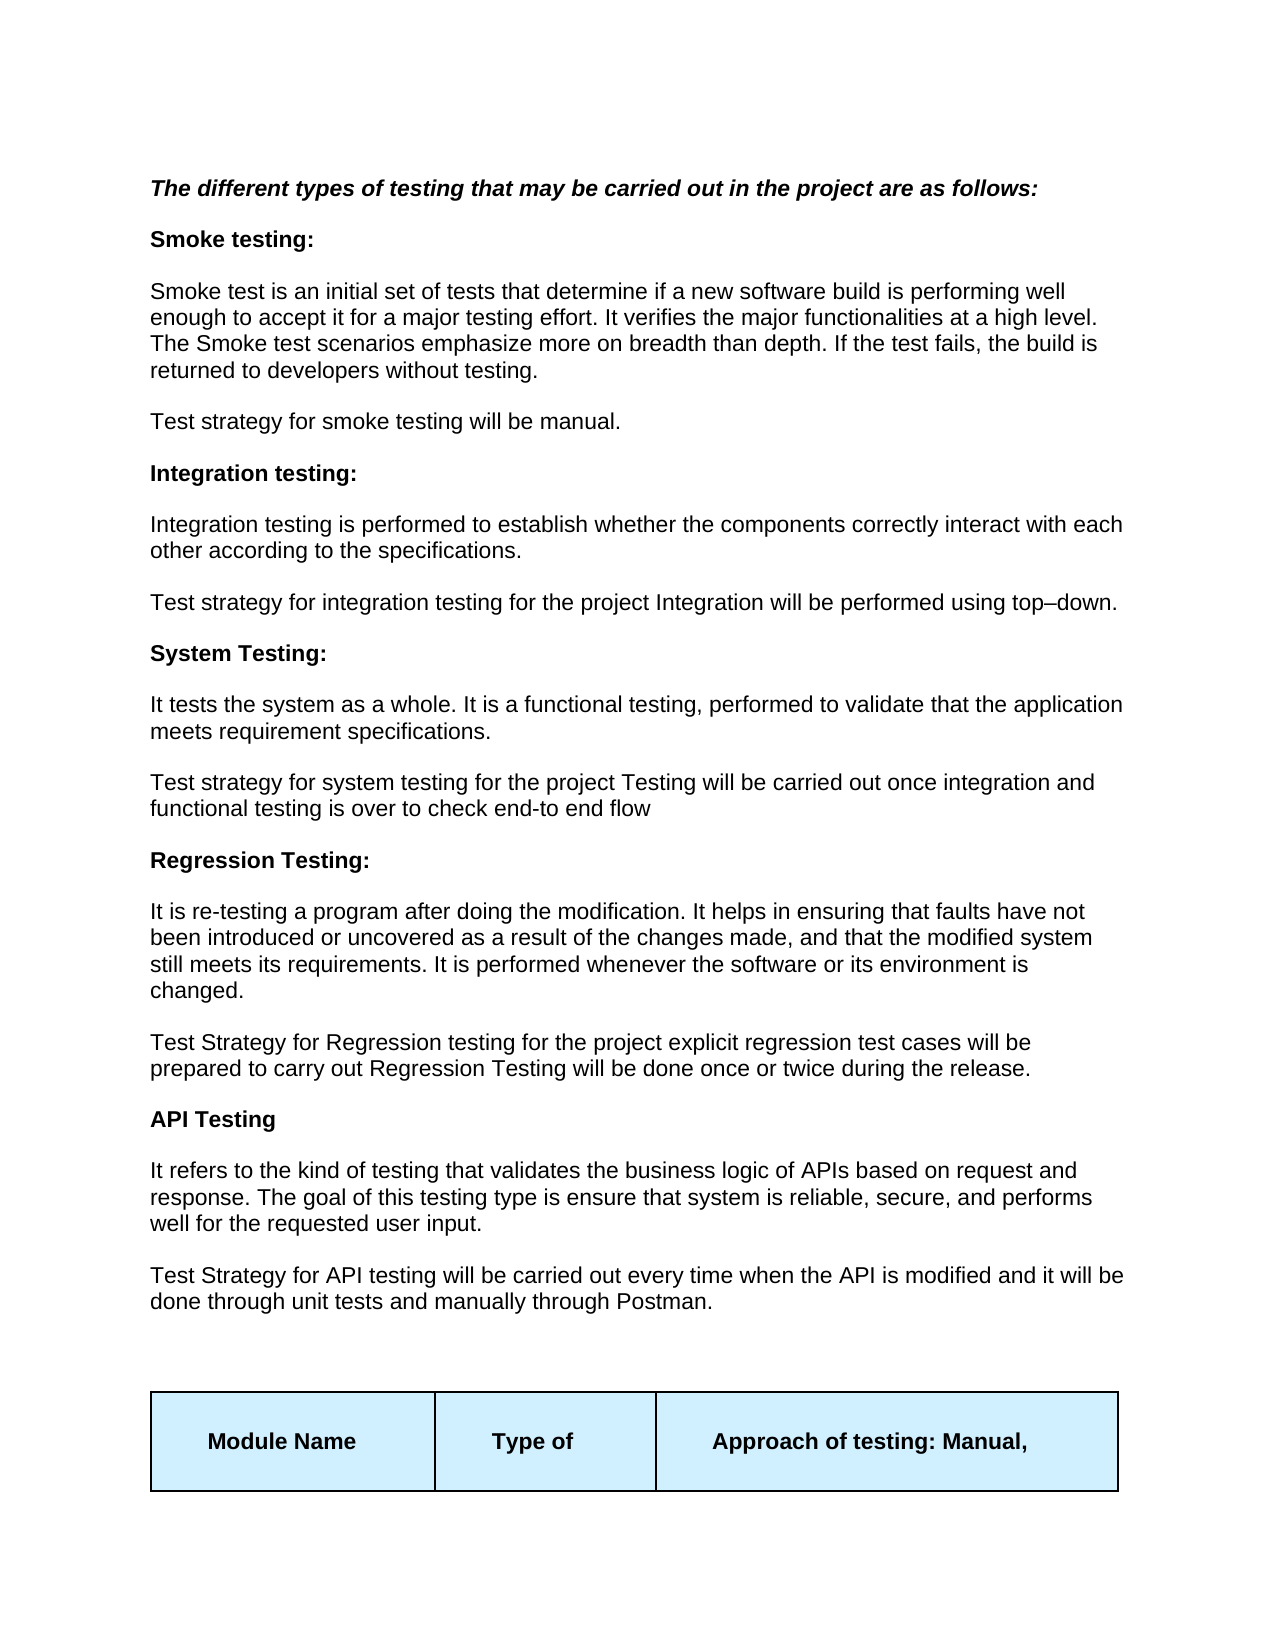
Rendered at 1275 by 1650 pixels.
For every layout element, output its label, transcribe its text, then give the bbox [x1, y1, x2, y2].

text Integration testing is performed to establish whether the components correctly interact with each other according to the specifications. [150, 511, 1125, 563]
text Smoke testing: [150, 226, 1125, 253]
text Regression Testing: [150, 847, 1125, 873]
text The different types of testing that may be carried out in the project are as follows: [150, 175, 1125, 201]
text It tests the system as a whole. It is a functional testing, performed to validate that the application meets requirement specifications. [150, 691, 1125, 744]
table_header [657, 1393, 1117, 1490]
text API Testing [150, 1106, 1125, 1132]
text Test strategy for integration testing for the project Integration will be performed using top–down. [150, 588, 1125, 615]
text Test Strategy for API testing will be carried out every time when the API is modified and it will be done through unit tests and manually through Postman. [150, 1262, 1125, 1314]
text System Testing: [150, 640, 1125, 666]
text It refers to the kind of testing that validates the business logic of APIs based on request and response. The goal of this testing type is ensure that system is reliable, secure, and performs well for the requested user input. [150, 1157, 1125, 1237]
text It is re-testing a program after doing the modification. It helps in ensuring that faults have not been introduced or uncovered as a result of the changes made, and that the modified system still meets its requirements. It is performed whenever the software or its environment is changed. [150, 898, 1125, 1003]
text Test strategy for system testing for the project Testing will be carried out once integration and functional testing is over to check end-to end flow [150, 769, 1125, 822]
text Smoke test is an initial set of tests that determine if a new software build is performing well enough to accept it for a major testing effort. It verifies the major functionalities at a high level. The Smoke test scenarios emphasize more on breadth than depth. If the test fails, the build is returned to developers without testing. [150, 278, 1125, 383]
text Test Strategy for Regression testing for the project explicit regression test cases will be prepared to carry out Regression Testing will be done once or twice during the release. [150, 1028, 1125, 1081]
text Integration testing: [150, 459, 1125, 486]
table_header Type of Testing [436, 1393, 655, 1490]
text Test strategy for smoke testing will be manual. [150, 408, 1125, 434]
table_header Module Name [152, 1393, 434, 1490]
